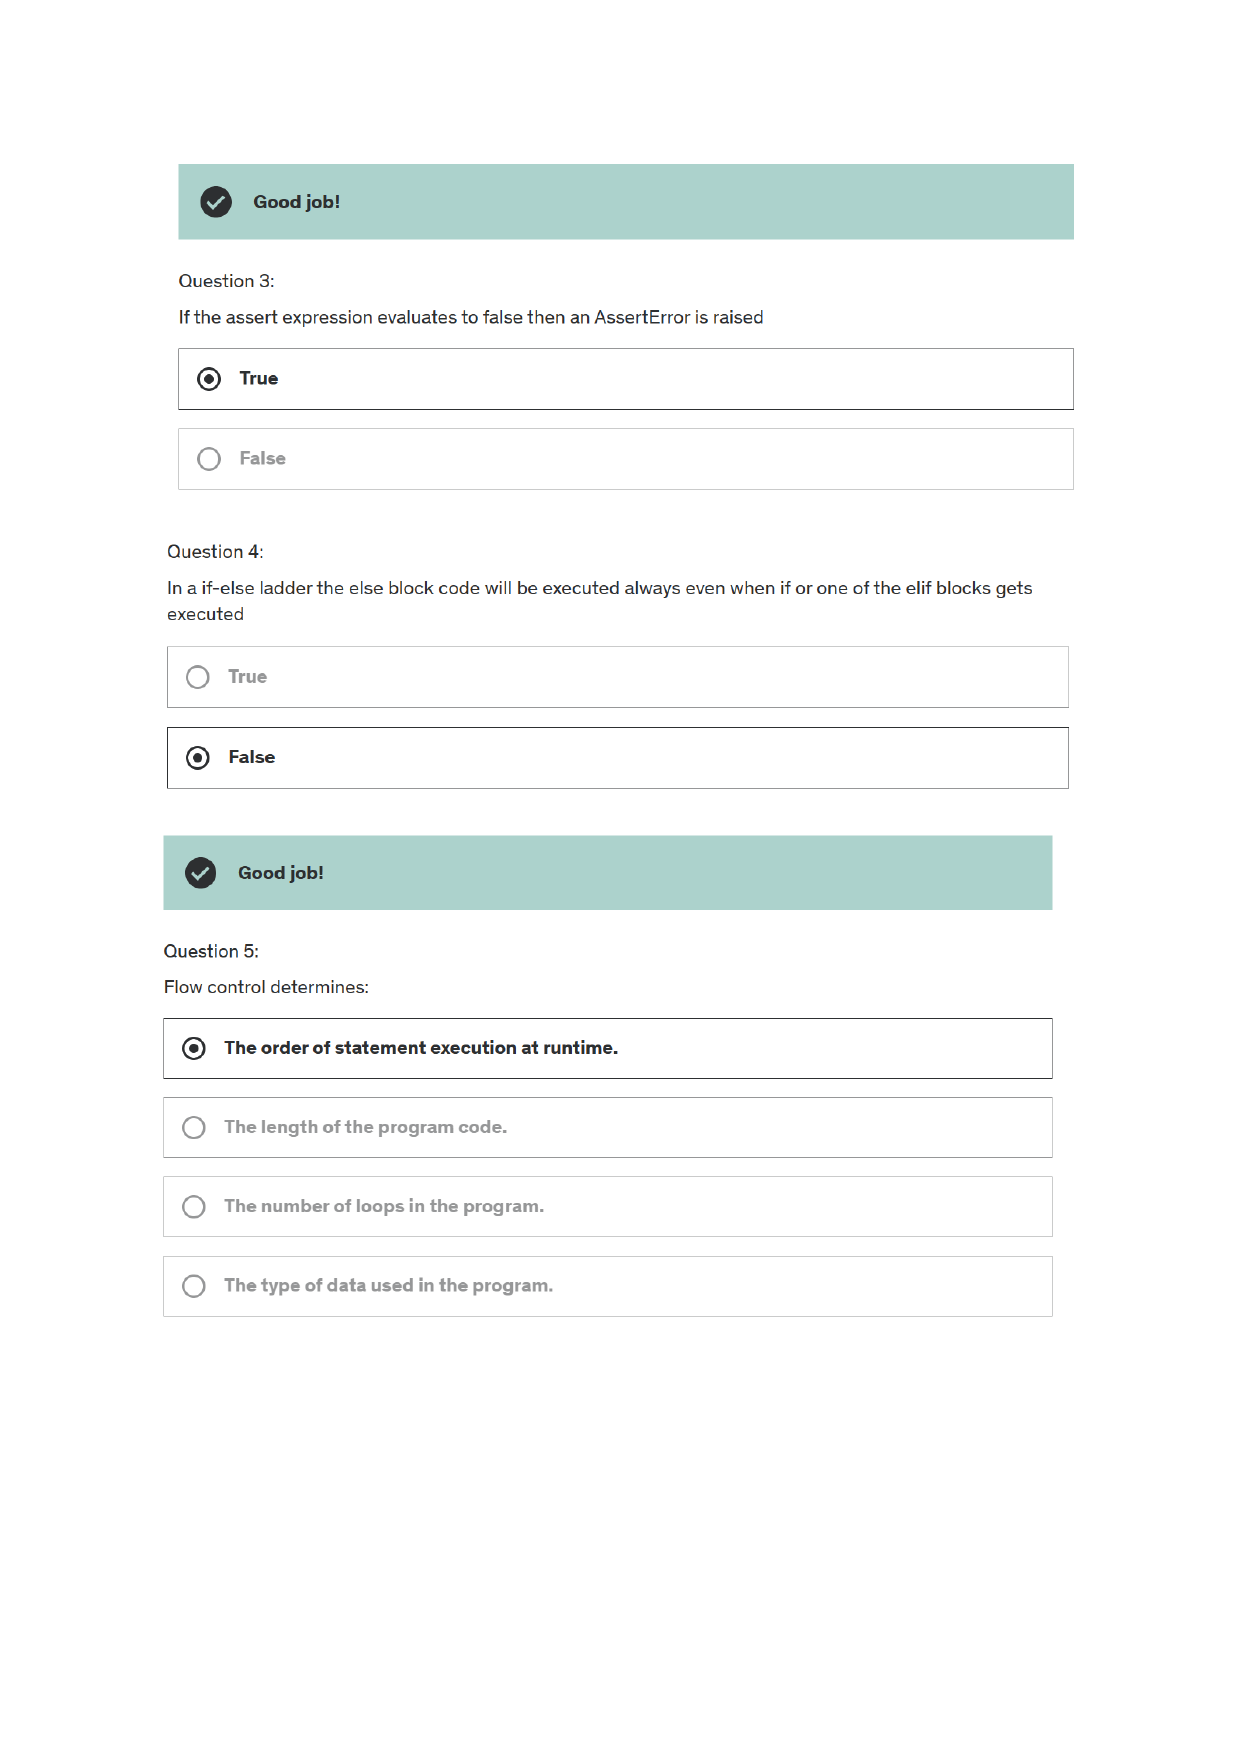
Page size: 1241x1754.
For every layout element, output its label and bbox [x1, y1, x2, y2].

picture [150, 526, 1091, 804]
picture [150, 150, 1091, 508]
picture [150, 822, 1091, 1337]
